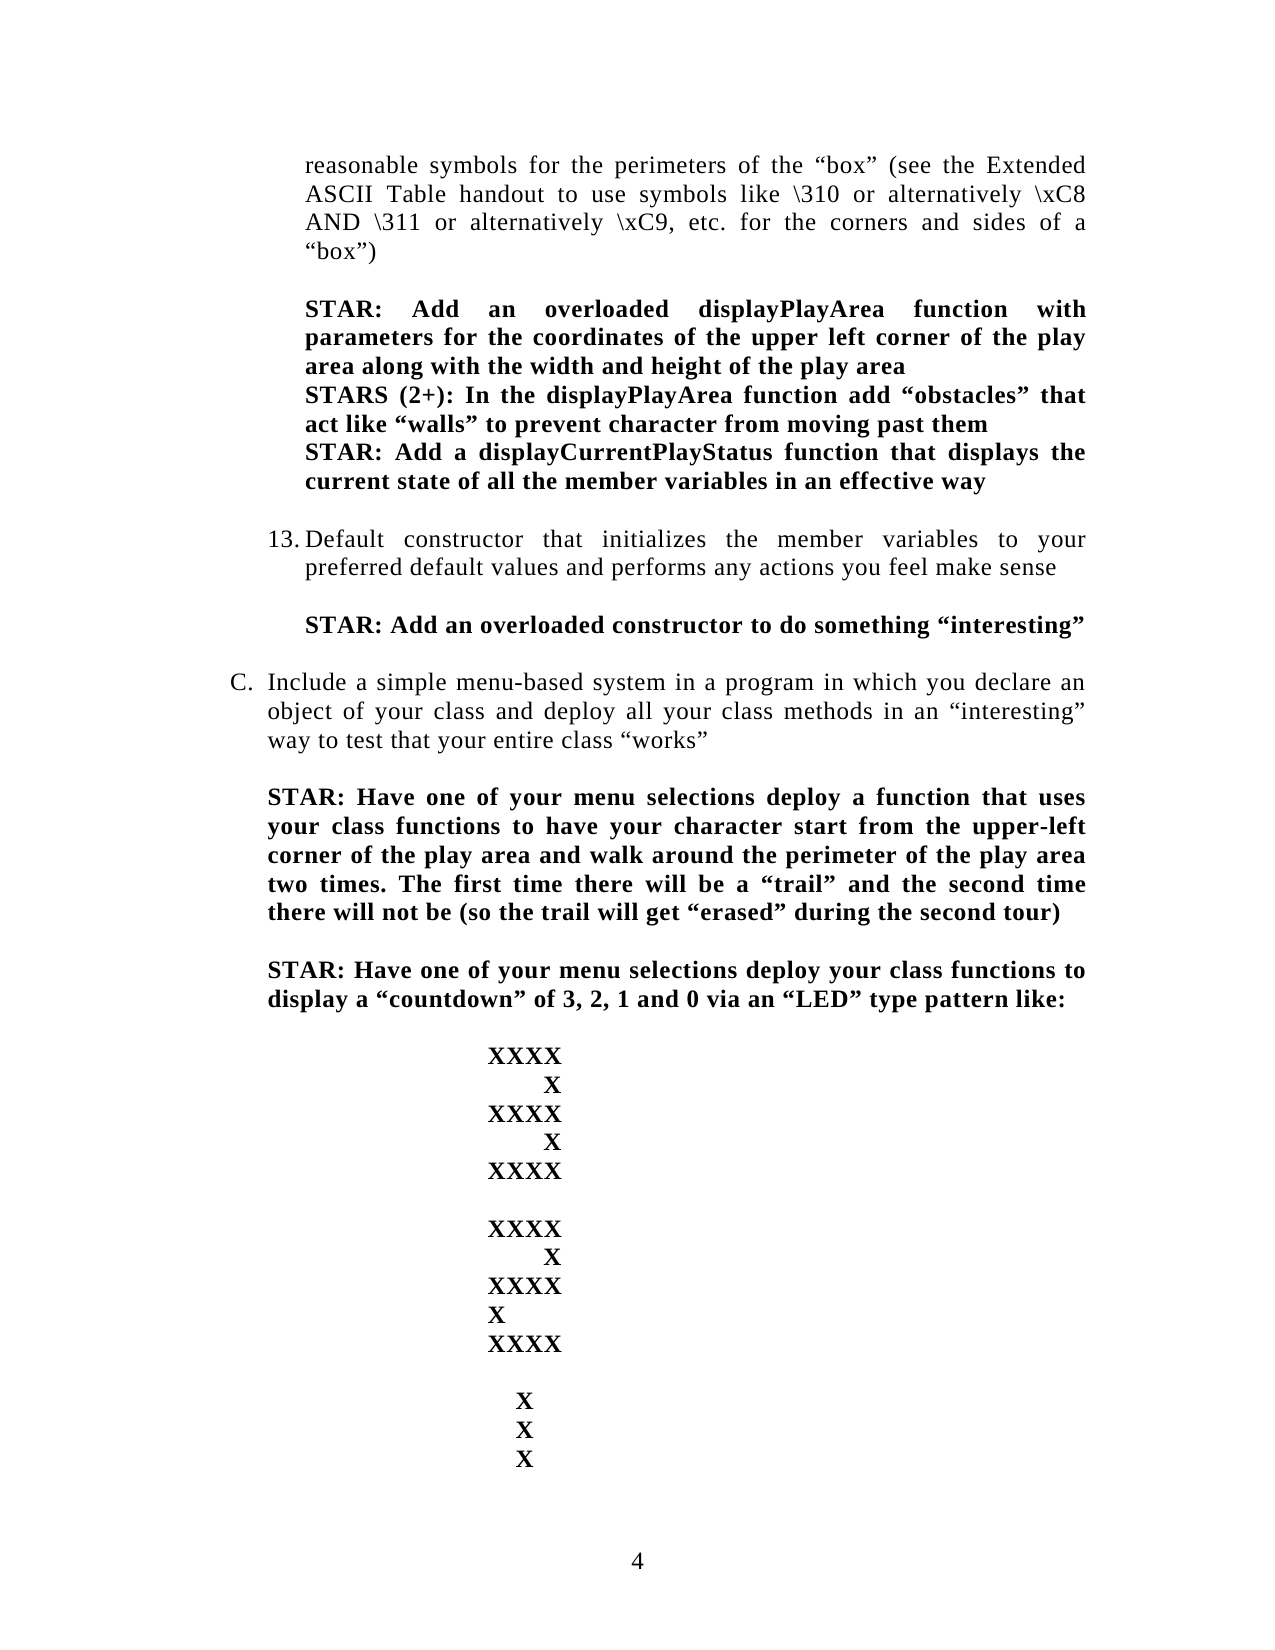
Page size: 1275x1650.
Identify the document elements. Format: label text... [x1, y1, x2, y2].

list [267, 150, 1087, 265]
list X [267, 1386, 1087, 1415]
list STAR: Add an overloaded displayPlayArea function with parameters for the coordinates of the upper left corner of the play area along with the width and height of the play area [305, 294, 1087, 380]
list STARS (2+): In the displayPlayArea function add “obstacles” that act like “walls” to prevent character from moving past them [305, 380, 1087, 437]
list XXXX [267, 1271, 1087, 1300]
list Include a simple menu-based system in a program in which you declare an object of your class and deploy all your class methods in an “interesting” way to test that your entire class “works” [230, 667, 1087, 754]
list XXXX [267, 1329, 1087, 1357]
list X [267, 1242, 1087, 1271]
list X [267, 1070, 1087, 1099]
list X [267, 1300, 1087, 1329]
list Default constructor that initializes the member variables to your preferred default values and performs any actions you feel make sense [267, 524, 1087, 581]
list XXXX [267, 1156, 1087, 1185]
list X [267, 1415, 1087, 1444]
list XXXX [267, 1041, 1087, 1070]
list XXXX [417, 1214, 1087, 1242]
list XXXX [267, 1099, 1087, 1127]
list STAR: Add a displayCurrentPlayStatus function that displays the current state of all the member variables in an effective way [305, 437, 1087, 495]
list STAR: Add an overloaded constructor to do something “interesting” [305, 610, 1087, 639]
list STAR: Have one of your menu selections deploy a function that uses your class functions to have your character start from the upper-left corner of the play area and walk around the perimeter of the play area two times. The first time there will be a “trail” and the second time there will not be (so the trail will get “erased” during the second tour) [267, 782, 1087, 926]
list X [267, 1444, 1087, 1472]
list X [267, 1127, 1087, 1156]
list STAR: Have one of your menu selections deploy your class functions to display a “countdown” of 3, 2, 1 and 0 via an “LED” type pattern like: [267, 955, 1087, 1012]
